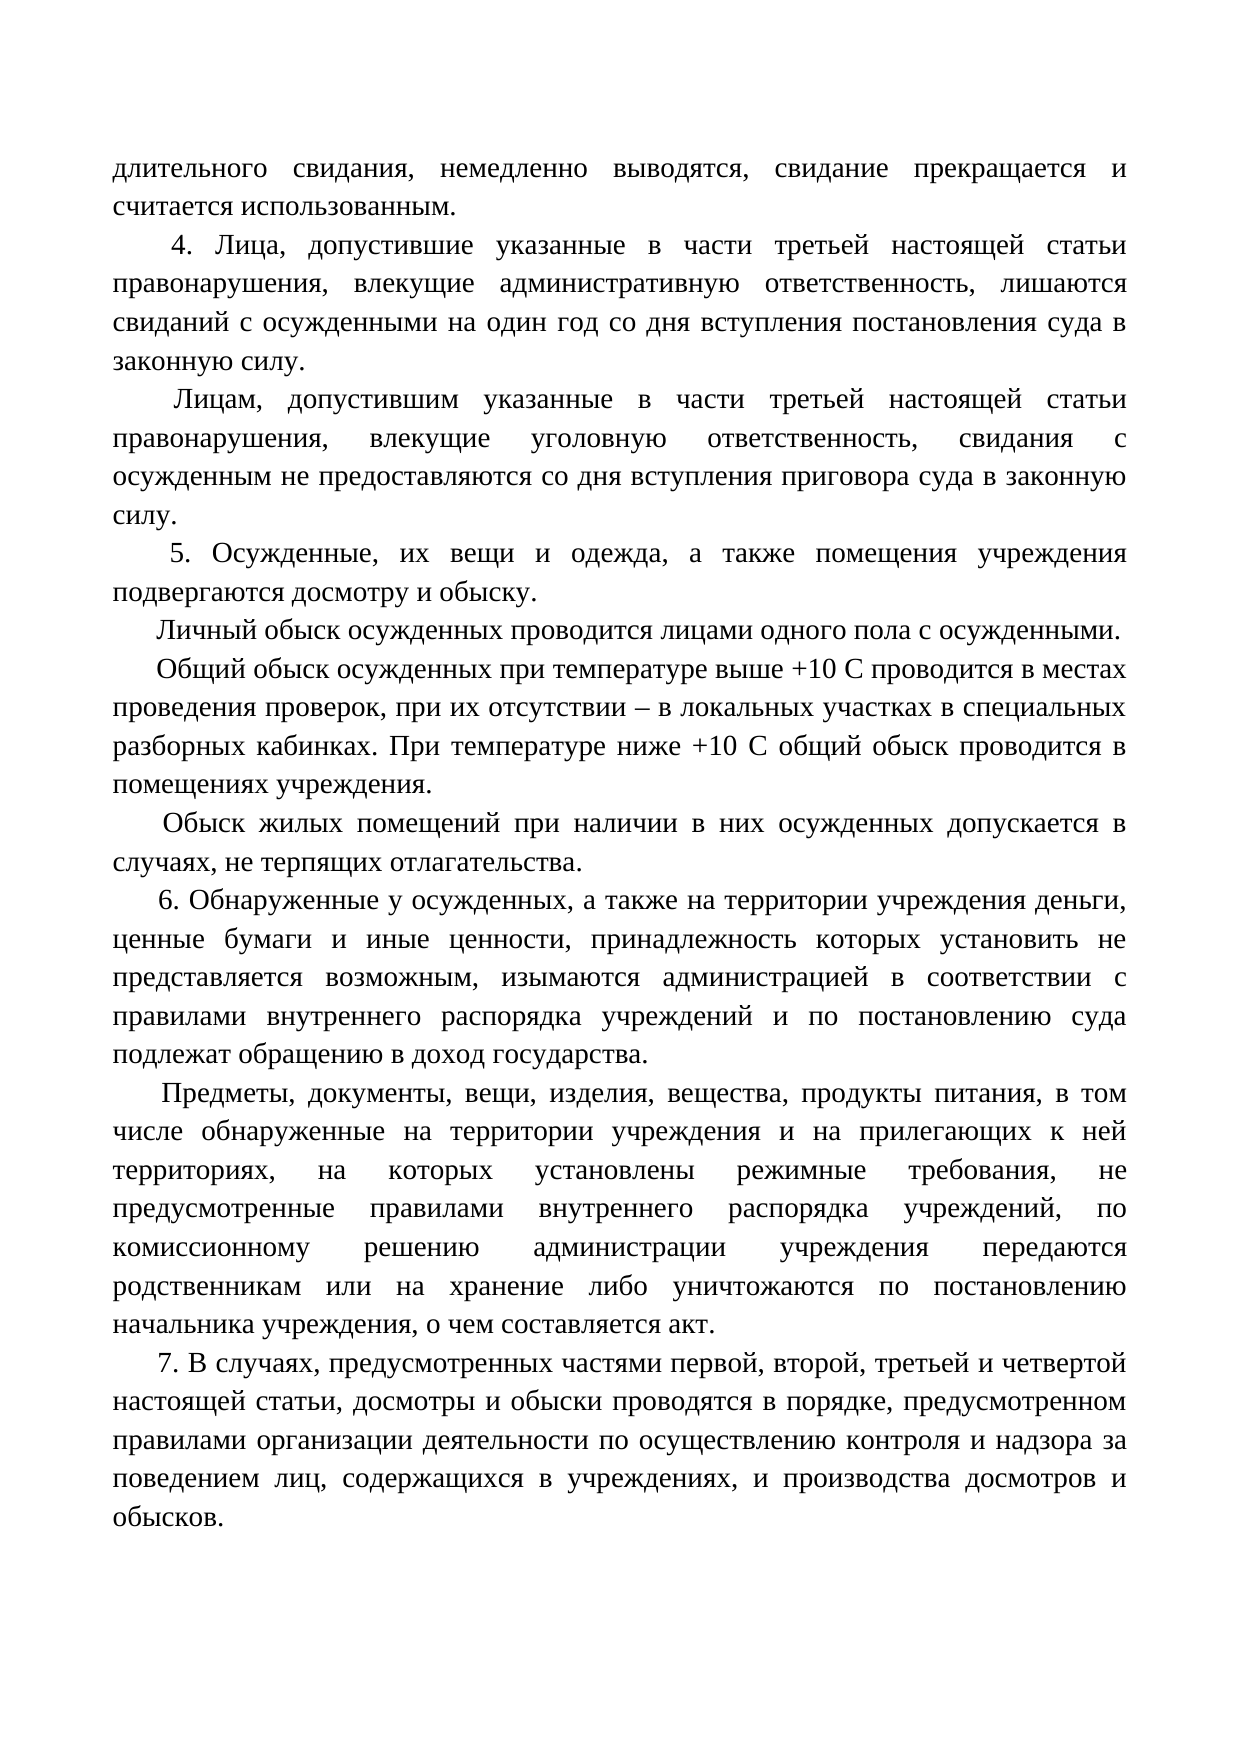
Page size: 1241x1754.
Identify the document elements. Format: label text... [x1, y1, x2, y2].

text 4. Лица, допустившие указанные в части третьей настоящей статьи правонарушения, влекущие административную ответственность, лишаются свиданий с осужденными на один год со дня вступления постановления суда в законную силу. [112, 227, 1128, 376]
text Лицам, допустившим указанные в части третьей настоящей статьи правонарушения, влекущие уголовную ответственность, свидания с осужденным не предоставляются со дня вступления приговора суда в законную силу. [112, 381, 1128, 530]
text Предметы, документы, вещи, изделия, вещества, продукты питания, в том числе обнаруженные на территории учреждения и на прилегающих к ней территориях, на которых установлены режимные требования, не предусмотренные правилами внутреннего распорядка учреждений, по комиссионному решению администрации учреждения передаются родственникам или на хранение либо уничтожаются по постановлению начальника учреждения, о чем составляется акт. [112, 1075, 1128, 1340]
text 6. Обнаруженные у осужденных, а также на территории учреждения деньги, ценные бумаги и иные ценности, принадлежность которых установить не представляется возможным, изымаются администрацией в соответствии с правилами внутреннего распорядка учреждений и по постановлению суда подлежат обращению в доход государства. [112, 882, 1128, 1070]
text 5. Осужденные, их вещи и одежда, а также помещения учреждения подвергаются досмотру и обыску. [112, 535, 1128, 607]
text 7. В случаях, предусмотренных частями первой, второй, третьей и четвертой настоящей статьи, досмотры и обыски проводятся в порядке, предусмотренном правилами организации деятельности по осуществлению контроля и надзора за поведением лиц, содержащихся в учреждениях, и производства досмотров и обысков. [112, 1345, 1128, 1532]
text Общий обыск осужденных при температуре выше +10 С проводится в местах проведения проверок, при их отсутствии – в локальных участках в специальных разборных кабинках. При температуре ниже +10 С общий обыск проводится в помещениях учреждения. [112, 651, 1128, 800]
text Личный обыск осужденных проводится лицами одного пола с осужденными. [112, 612, 1128, 646]
text Обыск жилых помещений при наличии в них осужденных допускается в случаях, не терпящих отлагательства. [112, 805, 1128, 877]
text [112, 150, 1128, 222]
